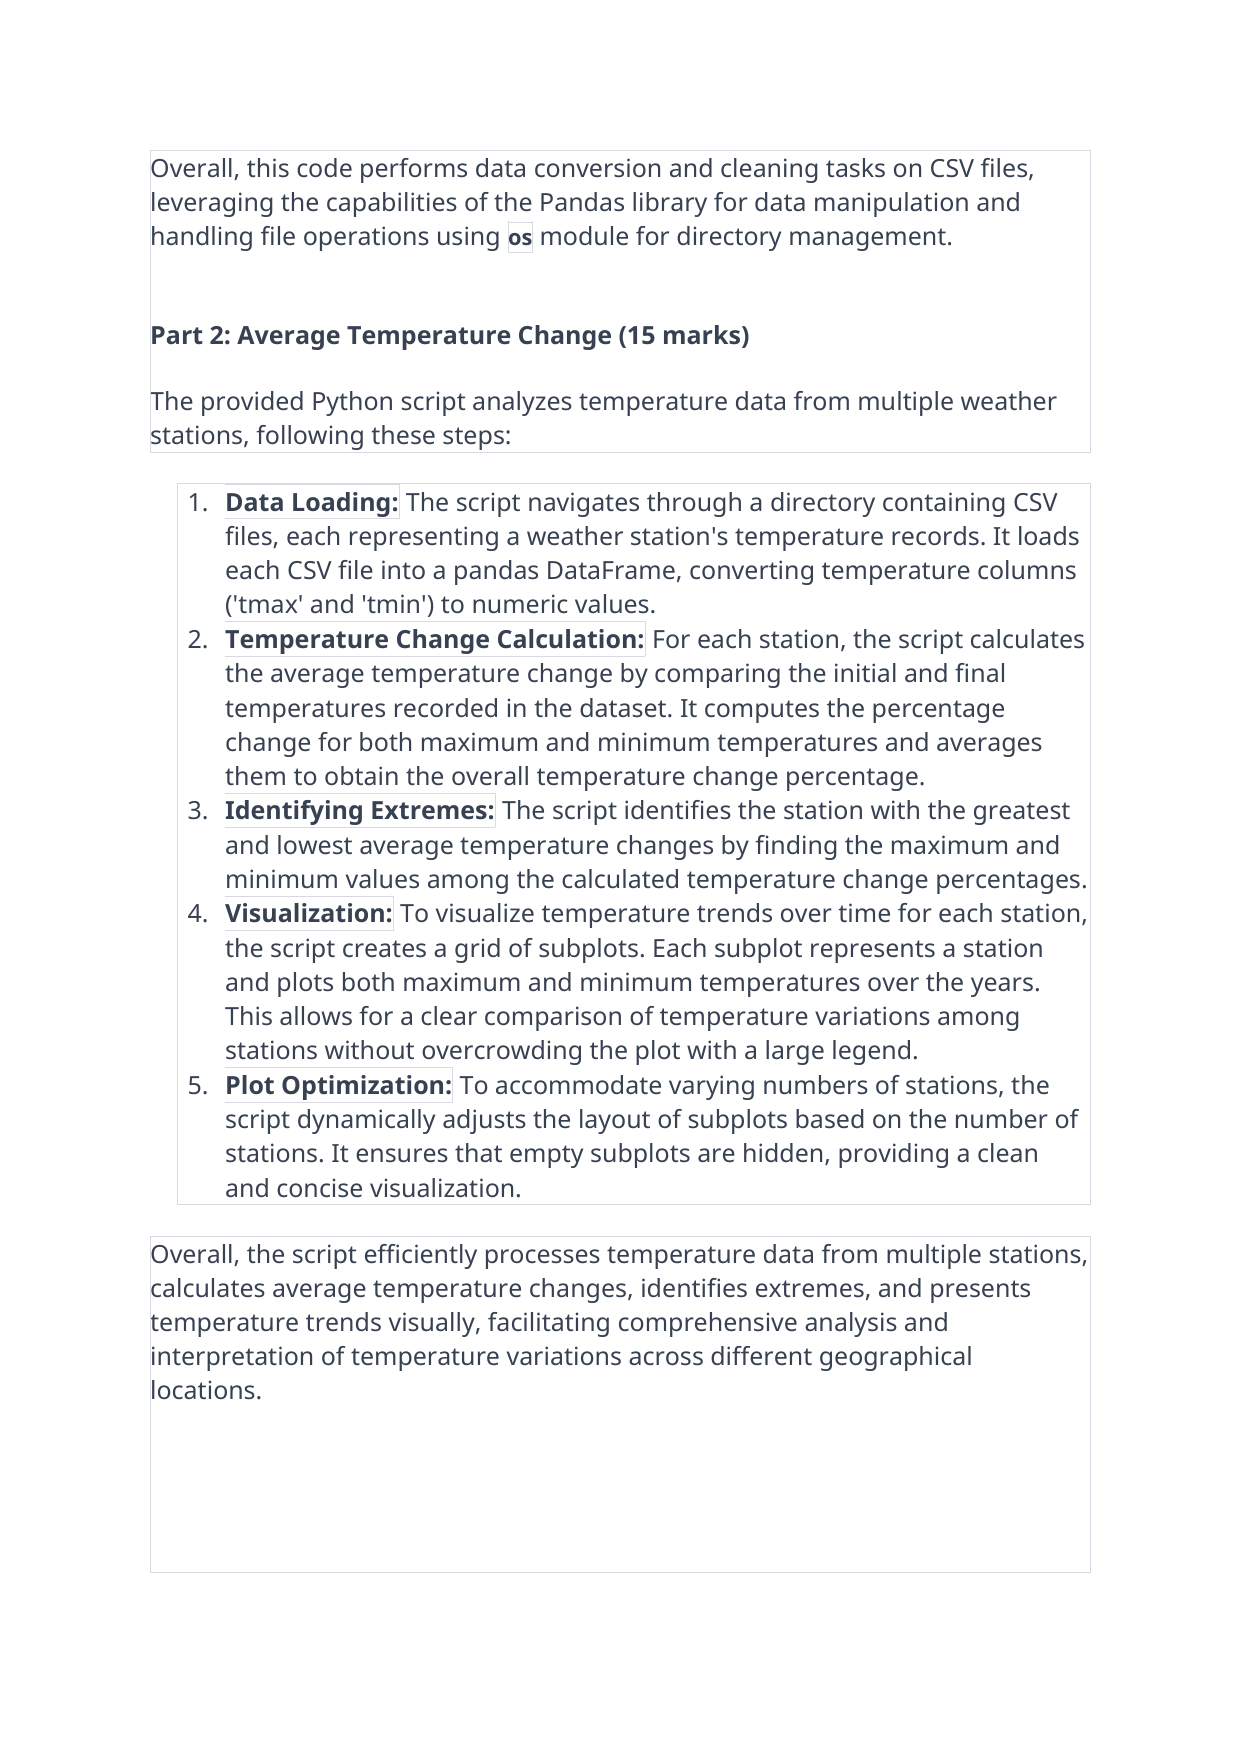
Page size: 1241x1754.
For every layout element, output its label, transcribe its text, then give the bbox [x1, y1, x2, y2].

list Identifying Extremes: The script identifies the station with the greatest and lowest average temperature changes by finding the maximum and minimum values among the calculated temperature change percentages. [178, 792, 1090, 895]
list Data Loading: The script navigates through a directory containing CSV files, each representing a weather station's temperature records. It loads each CSV file into a pandas DataFrame, converting temperature columns ('tmax' and 'tmin') to numeric values. [178, 484, 1090, 621]
text Overall, the script efficiently processes temperature data from multiple stations, calculates average temperature changes, identifies extremes, and presents temperature trends visually, facilitating comprehensive analysis and interpretation of temperature variations across different geographical locations. [151, 1237, 1090, 1407]
text Overall, this code performs data conversion and cleaning tasks on CSV files, leveraging the capabilities of the Pandas library for data manipulation and handling file operations using os module for directory management. [151, 151, 1090, 253]
list Visualization: To visualize temperature trends over time for each station, the script creates a grid of subplots. Each subplot represents a station and plots both maximum and minimum temperatures over the years. This allows for a clear comparison of temperature variations among stations without overcrowding the plot with a large legend. [178, 895, 1090, 1066]
list Plot Optimization: To accommodate varying numbers of stations, the script dynamically adjusts the layout of subplots based on the number of stations. It ensures that empty subplots are hidden, providing a clean and concise visualization. [178, 1066, 1090, 1204]
text The provided Python script analyzes temperature data from multiple weather stations, following these steps: [151, 383, 1090, 452]
text Part 2: Average Temperature Change (15 marks) [151, 317, 1090, 352]
list Temperature Change Calculation: For each station, the script calculates the average temperature change by comparing the initial and final temperatures recorded in the dataset. It computes the percentage change for both maximum and minimum temperatures and averages them to obtain the overall temperature change percentage. [178, 621, 1090, 792]
